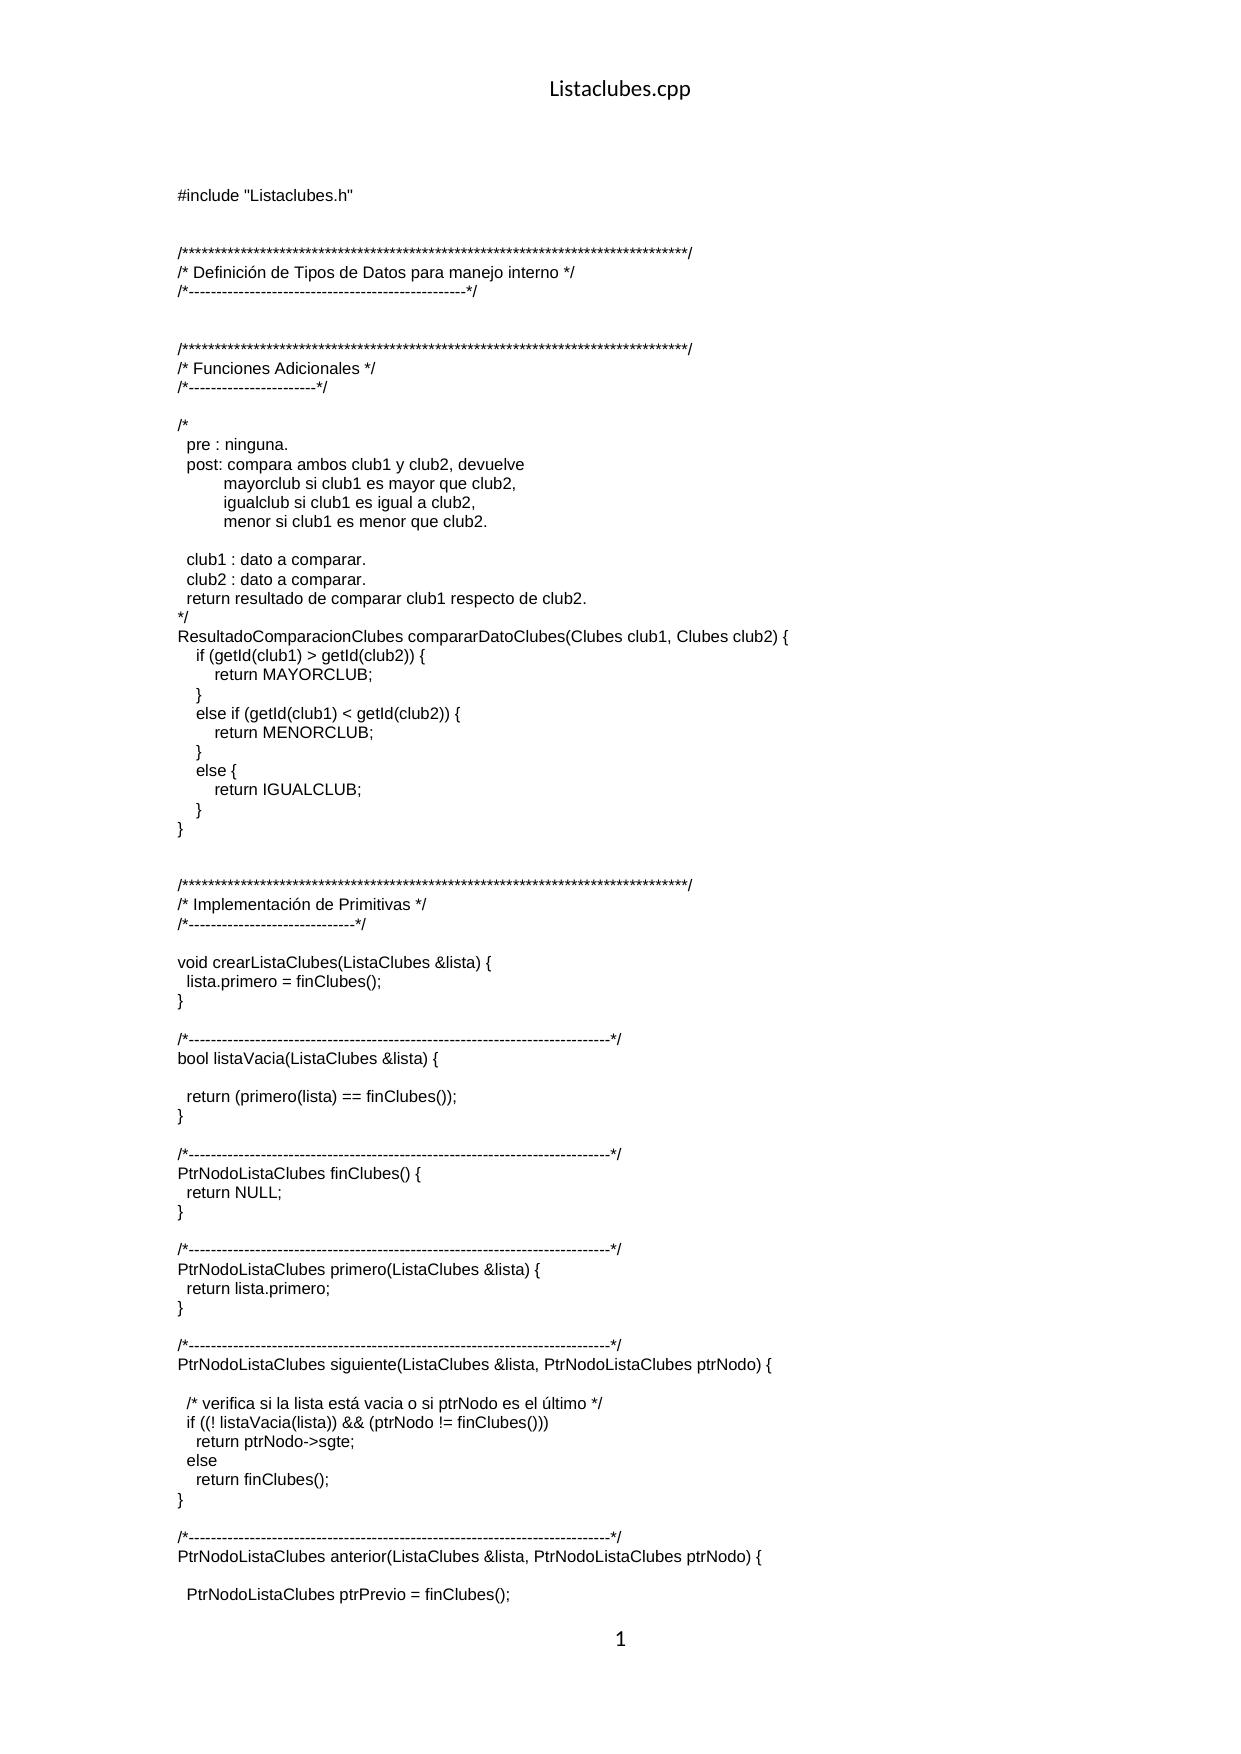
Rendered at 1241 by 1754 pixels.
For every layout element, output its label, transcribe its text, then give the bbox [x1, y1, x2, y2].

text /*----------------------------------------------------------------------------*/ [177, 1336, 1063, 1355]
text PtrNodoListaClubes siguiente(ListaClubes &lista, PtrNodoListaClubes ptrNodo) { [177, 1355, 1063, 1374]
text bool listaVacia(ListaClubes &lista) { [177, 1048, 1063, 1068]
text /******************************************************************************/ [177, 243, 1063, 263]
text } [177, 742, 1063, 761]
text PtrNodoListaClubes ptrPrevio = finClubes(); [177, 1585, 1063, 1604]
text post: compara ambos club1 y club2, devuelve [177, 454, 1063, 473]
text /* [177, 416, 1063, 435]
text PtrNodoListaClubes primero(ListaClubes &lista) { [177, 1259, 1063, 1278]
text } [177, 1106, 1063, 1125]
text } [177, 684, 1063, 703]
text /* Funciones Adicionales */ [177, 358, 1063, 378]
text /******************************************************************************/ [177, 876, 1063, 895]
text return ptrNodo->sgte; [177, 1432, 1063, 1451]
text } [177, 799, 1063, 818]
text PtrNodoListaClubes anterior(ListaClubes &lista, PtrNodoListaClubes ptrNodo) { [177, 1547, 1063, 1566]
text club1 : dato a comparar. [177, 550, 1063, 569]
text club2 : dato a comparar. [177, 569, 1063, 588]
text #include "Listaclubes.h" [177, 186, 1063, 205]
text /*----------------------------------------------------------------------------*/ [177, 1029, 1063, 1048]
text /*----------------------------------------------------------------------------*/ [177, 1240, 1063, 1259]
text menor si club1 es menor que club2. [177, 512, 1063, 531]
text /*--------------------------------------------------*/ [177, 282, 1063, 301]
text mayorclub si club1 es mayor que club2, [177, 473, 1063, 493]
text } [177, 1489, 1063, 1508]
text return (primero(lista) == finClubes()); [177, 1087, 1063, 1106]
text else { [177, 761, 1063, 780]
text return resultado de comparar club1 respecto de club2. [177, 588, 1063, 608]
text } [177, 1298, 1063, 1317]
text /* verifica si la lista está vacia o si ptrNodo es el último */ [177, 1393, 1063, 1413]
text igualclub si club1 es igual a club2, [177, 493, 1063, 512]
text } [177, 818, 1063, 838]
text /*------------------------------*/ [177, 914, 1063, 933]
text /*----------------------------------------------------------------------------*/ [177, 1144, 1063, 1163]
text lista.primero = finClubes(); [177, 972, 1063, 991]
text return IGUALCLUB; [177, 780, 1063, 799]
text /* Implementación de Primitivas */ [177, 895, 1063, 914]
text pre : ninguna. [177, 435, 1063, 454]
text else [177, 1451, 1063, 1470]
text } [177, 991, 1063, 1010]
text PtrNodoListaClubes finClubes() { [177, 1163, 1063, 1183]
text return NULL; [177, 1183, 1063, 1202]
text return MAYORCLUB; [177, 665, 1063, 684]
text return MENORCLUB; [177, 723, 1063, 742]
text void crearListaClubes(ListaClubes &lista) { [177, 953, 1063, 972]
text /*----------------------------------------------------------------------------*/ [177, 1528, 1063, 1547]
text else if (getId(club1) < getId(club2)) { [177, 703, 1063, 723]
text if (getId(club1) > getId(club2)) { [177, 646, 1063, 665]
text /*-----------------------*/ [177, 378, 1063, 397]
text ResultadoComparacionClubes compararDatoClubes(Clubes club1, Clubes club2) { [177, 627, 1063, 646]
text return finClubes(); [177, 1470, 1063, 1489]
text return lista.primero; [177, 1278, 1063, 1298]
text /******************************************************************************/ [177, 339, 1063, 358]
text if ((! listaVacia(lista)) && (ptrNodo != finClubes())) [177, 1413, 1063, 1432]
text } [177, 1202, 1063, 1221]
text */ [177, 608, 1063, 627]
text /* Definición de Tipos de Datos para manejo interno */ [177, 263, 1063, 282]
